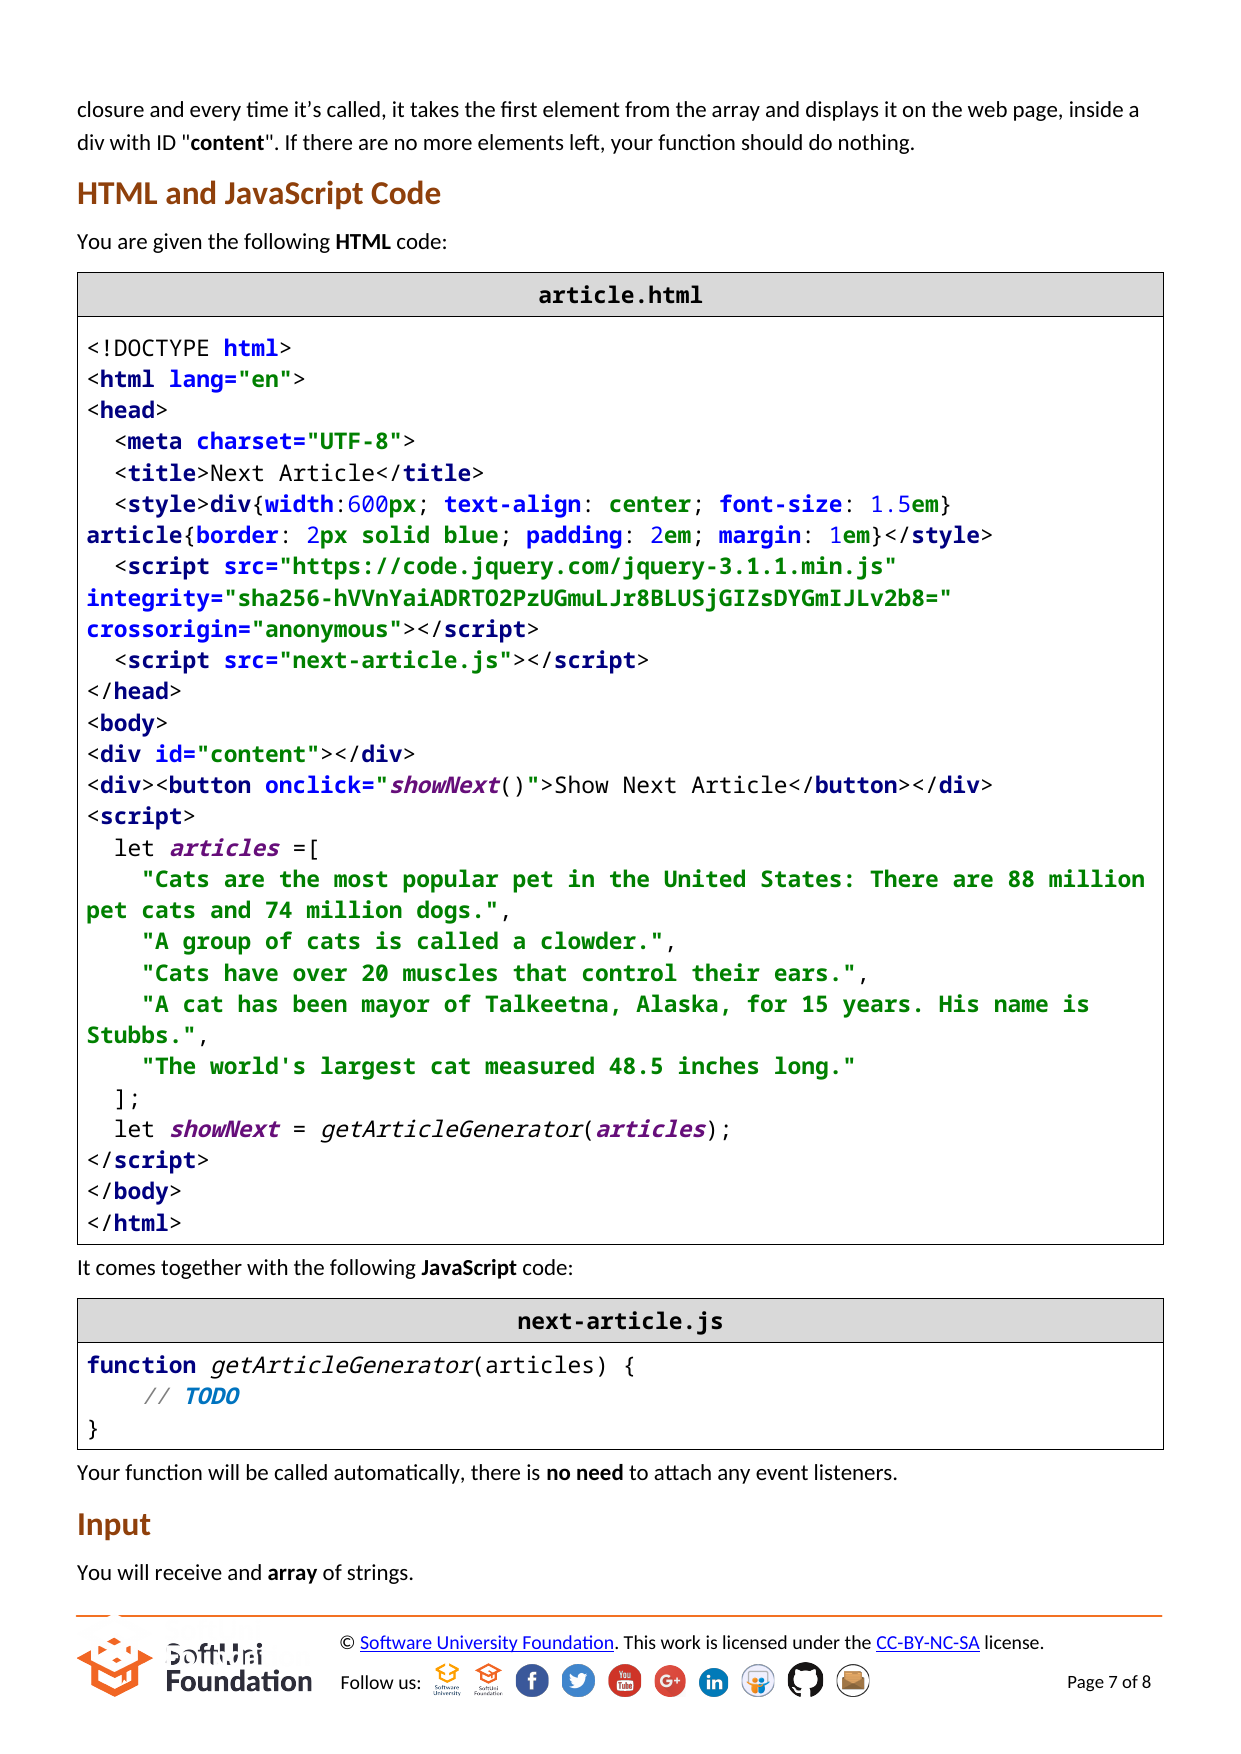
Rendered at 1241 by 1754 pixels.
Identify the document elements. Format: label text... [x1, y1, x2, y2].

subtitle Input [77, 1503, 1163, 1543]
picture [654, 1665, 686, 1697]
table_cell <!DOCTYPE html> <html lang="en"> <head> <meta charset="UTF-8"> <title>Next Article</title> <style>div{width:600px; text-align: center; font-size: 1.5em} article{border: 2px solid blue; padding: 2em; margin: 1em}</style> <script src="https://code.jquery.com/jquery-3.1.1.min.js" integrity="sha256-hVVnYaiADRTO2PzUGmuLJr8BLUSjGIZsDYGmIJLv2b8=" crossorigin="anonymous"></script> <script src="next-article.js"></script> </head> <body> <div id="content"></div> <div><button onclick="showNext()">Show Next Article</button></div> <script> let articles =[ "Cats are the most popular pet in the United States: There are 88 million pet cats and 74 million dogs.", "A group of cats is called a clowder.", "Cats have over 20 muscles that control their ears.", "A cat has been mayor of Talkeetna, Alaska, for 15 years. His name is Stubbs.", "The world's largest cat measured 48.5 inches long." ]; let showNext = getArticleGenerator(articles); </script> </body> </html> [78, 317, 1163, 1244]
picture [787, 1662, 824, 1697]
subtitle HTML and JavaScript Code [77, 172, 1163, 213]
picture [720, 1689, 729, 1697]
picture [713, 1680, 722, 1689]
text You will receive and array of strings. [77, 1558, 1163, 1586]
picture [836, 1664, 870, 1697]
picture [720, 1668, 729, 1676]
picture [562, 1664, 595, 1697]
picture [699, 1689, 708, 1697]
picture [76, 1613, 312, 1697]
text You are given the following HTML code: [77, 227, 1163, 255]
table_header article.html [78, 273, 1163, 316]
picture [515, 1664, 549, 1697]
picture [699, 1668, 708, 1676]
picture [474, 1663, 503, 1697]
text Your function will be called automatically, there is no need to attach any event listeners. [77, 1458, 1163, 1486]
picture [433, 1663, 461, 1697]
picture [608, 1664, 642, 1697]
table_header next-article.js [78, 1299, 1163, 1342]
table_cell function getArticleGenerator(articles) { // TODO } [78, 1343, 1163, 1449]
picture [741, 1664, 775, 1697]
text It comes together with the following JavaScript code: [77, 1253, 1163, 1281]
